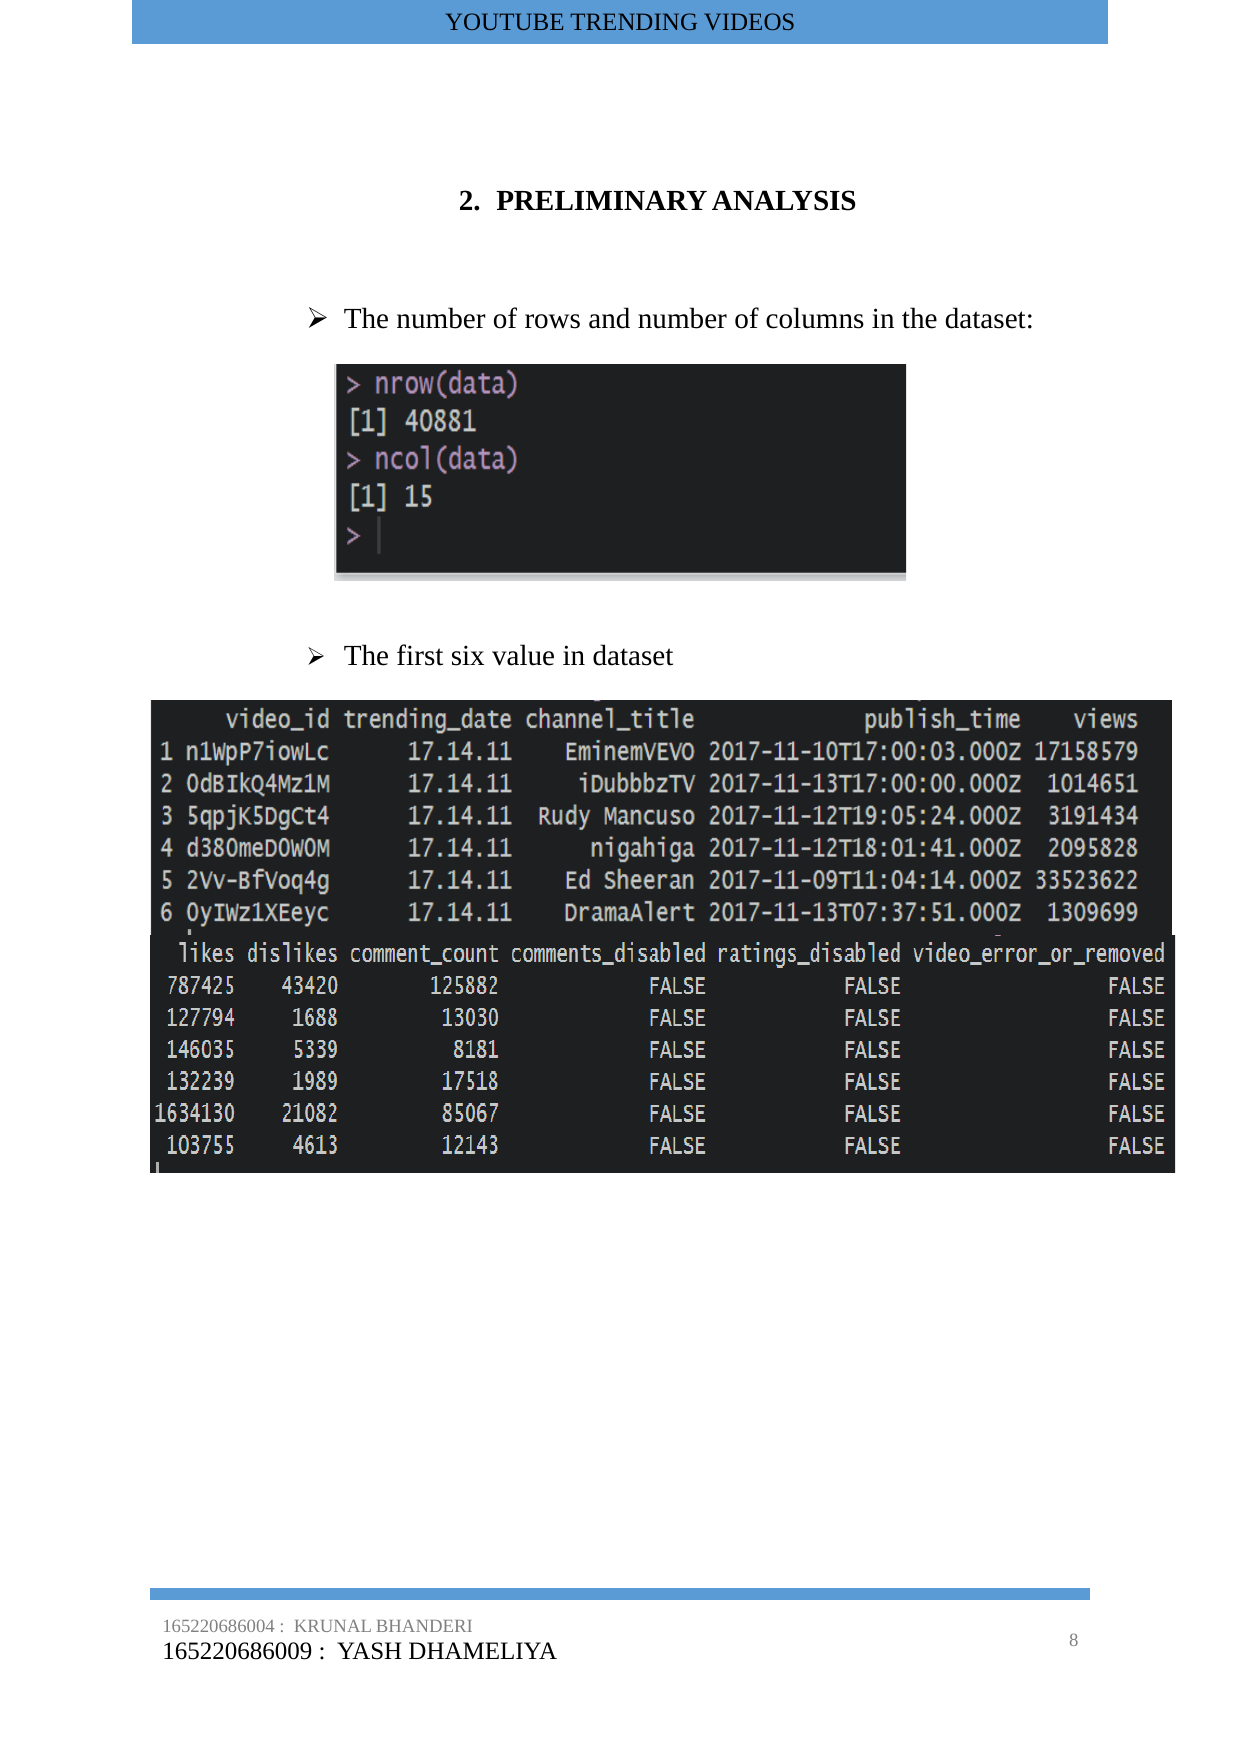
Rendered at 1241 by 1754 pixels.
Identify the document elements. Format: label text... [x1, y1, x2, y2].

picture [334, 364, 907, 581]
list The number of rows and number of columns in the dataset: [306, 302, 1090, 335]
list PRELIMINARY ANALYSIS [225, 183, 1090, 217]
picture [150, 700, 1175, 1173]
list The first six value in dataset [306, 638, 1090, 672]
